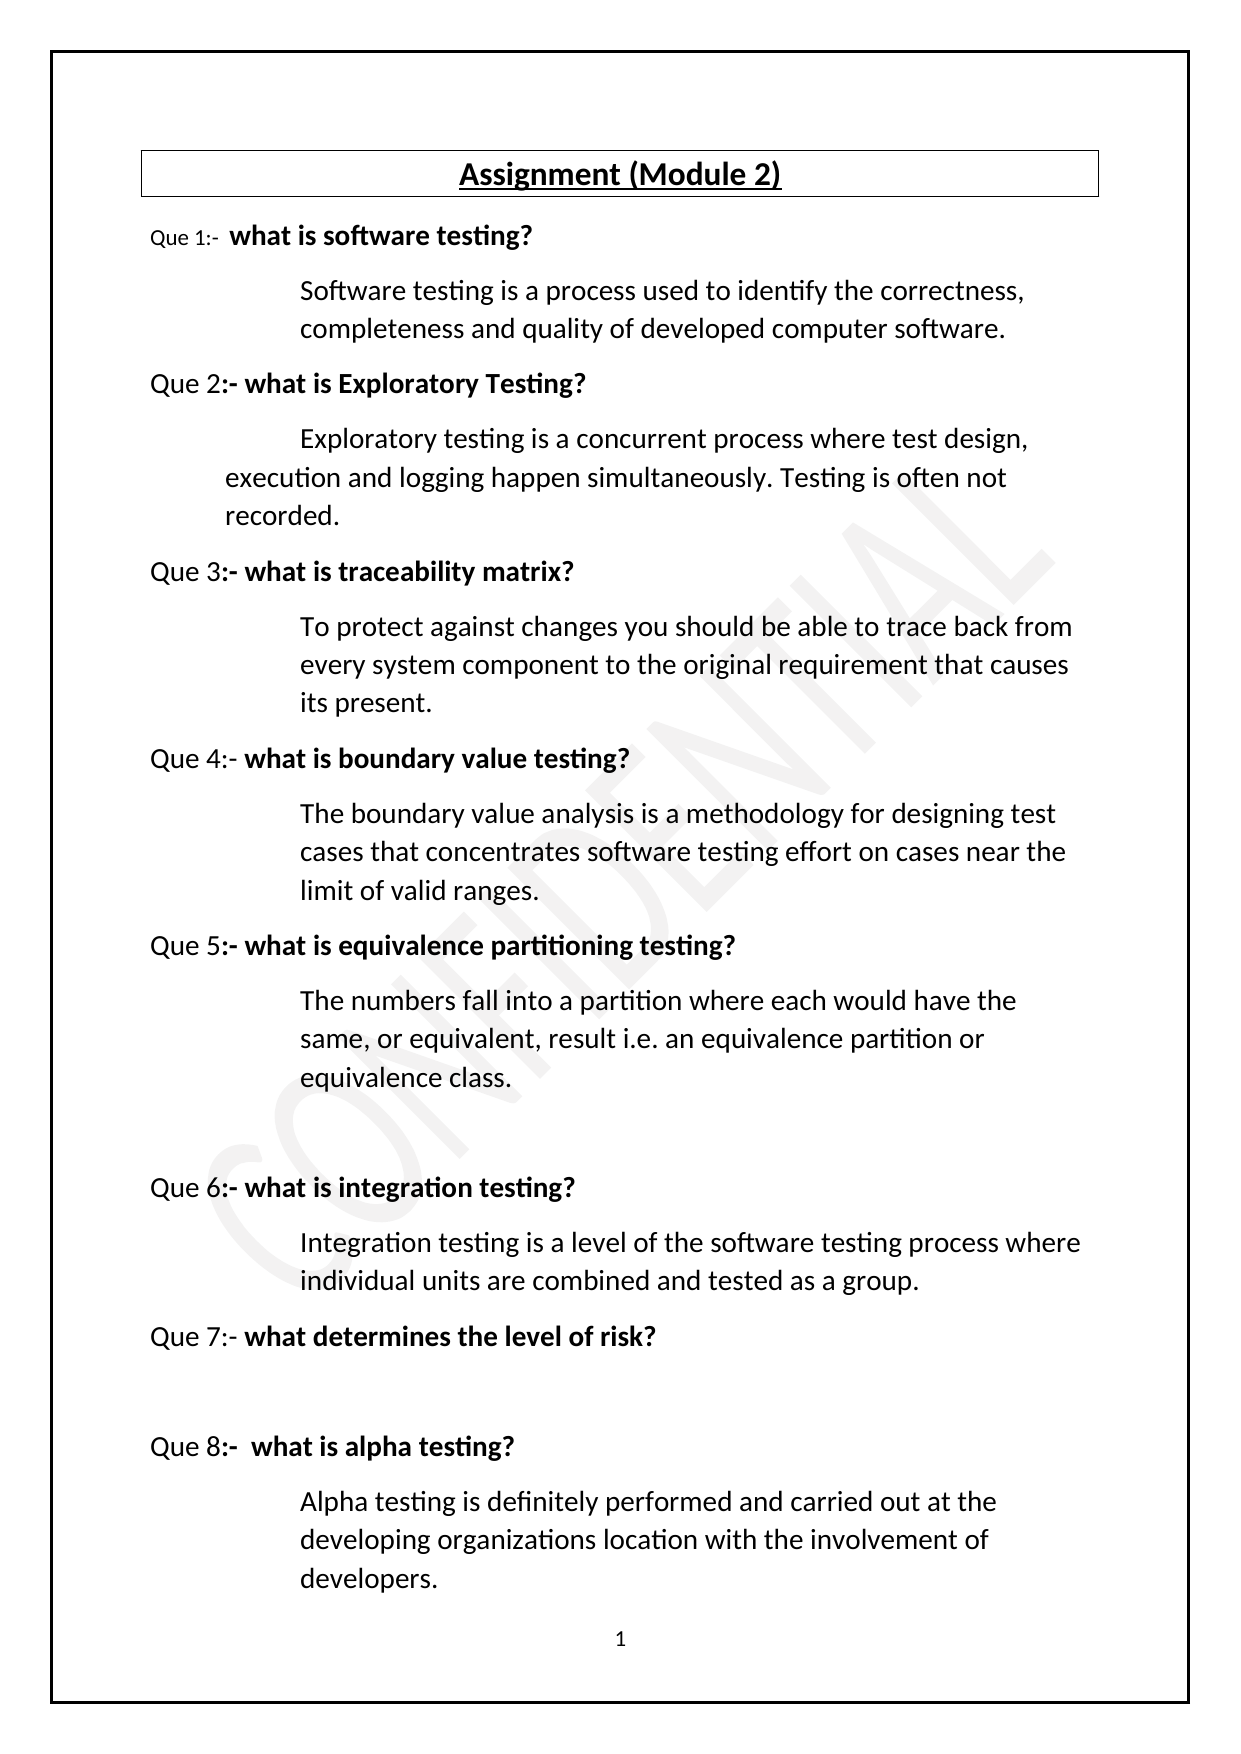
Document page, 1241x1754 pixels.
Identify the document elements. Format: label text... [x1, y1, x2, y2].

text Que 5:- what is equivalence partitioning testing? [150, 927, 1090, 962]
text The boundary value analysis is a methodology for designing test cases that concentrates software testing effort on cases near the limit of valid ranges. [300, 795, 1090, 907]
text Assignment (Module 2) [142, 151, 1098, 196]
text The numbers fall into a partition where each would have the same, or equivalent, result i.e. an equivalence partition or equivalence class. [300, 982, 1090, 1094]
text Que 6:- what is integration testing? [150, 1169, 1090, 1204]
text Que 4:- what is boundary value testing? [150, 740, 1090, 775]
text To protect against changes you should be able to trace back from every system component to the original requirement that causes its present. [300, 608, 1090, 720]
text Que 2:- what is Exploratory Testing? [150, 366, 1090, 401]
text Que 8:- what is alpha testing? [150, 1428, 1090, 1463]
text Exploratory testing is a concurrent process where test design, execution and logging happen simultaneously. Testing is often not recorded. [225, 421, 1090, 533]
text Software testing is a process used to identify the correctness, completeness and quality of developed computer software. [300, 272, 1090, 346]
text Que 1:- what is software testing? [150, 217, 1090, 252]
text Alpha testing is definitely performed and carried out at the developing organizations location with the involvement of developers. [300, 1483, 1090, 1595]
text Que 3:- what is traceability matrix? [150, 553, 1090, 588]
text Que 7:- what determines the level of risk? [150, 1318, 1090, 1353]
text Integration testing is a level of the software testing process where individual units are combined and tested as a group. [300, 1224, 1090, 1298]
